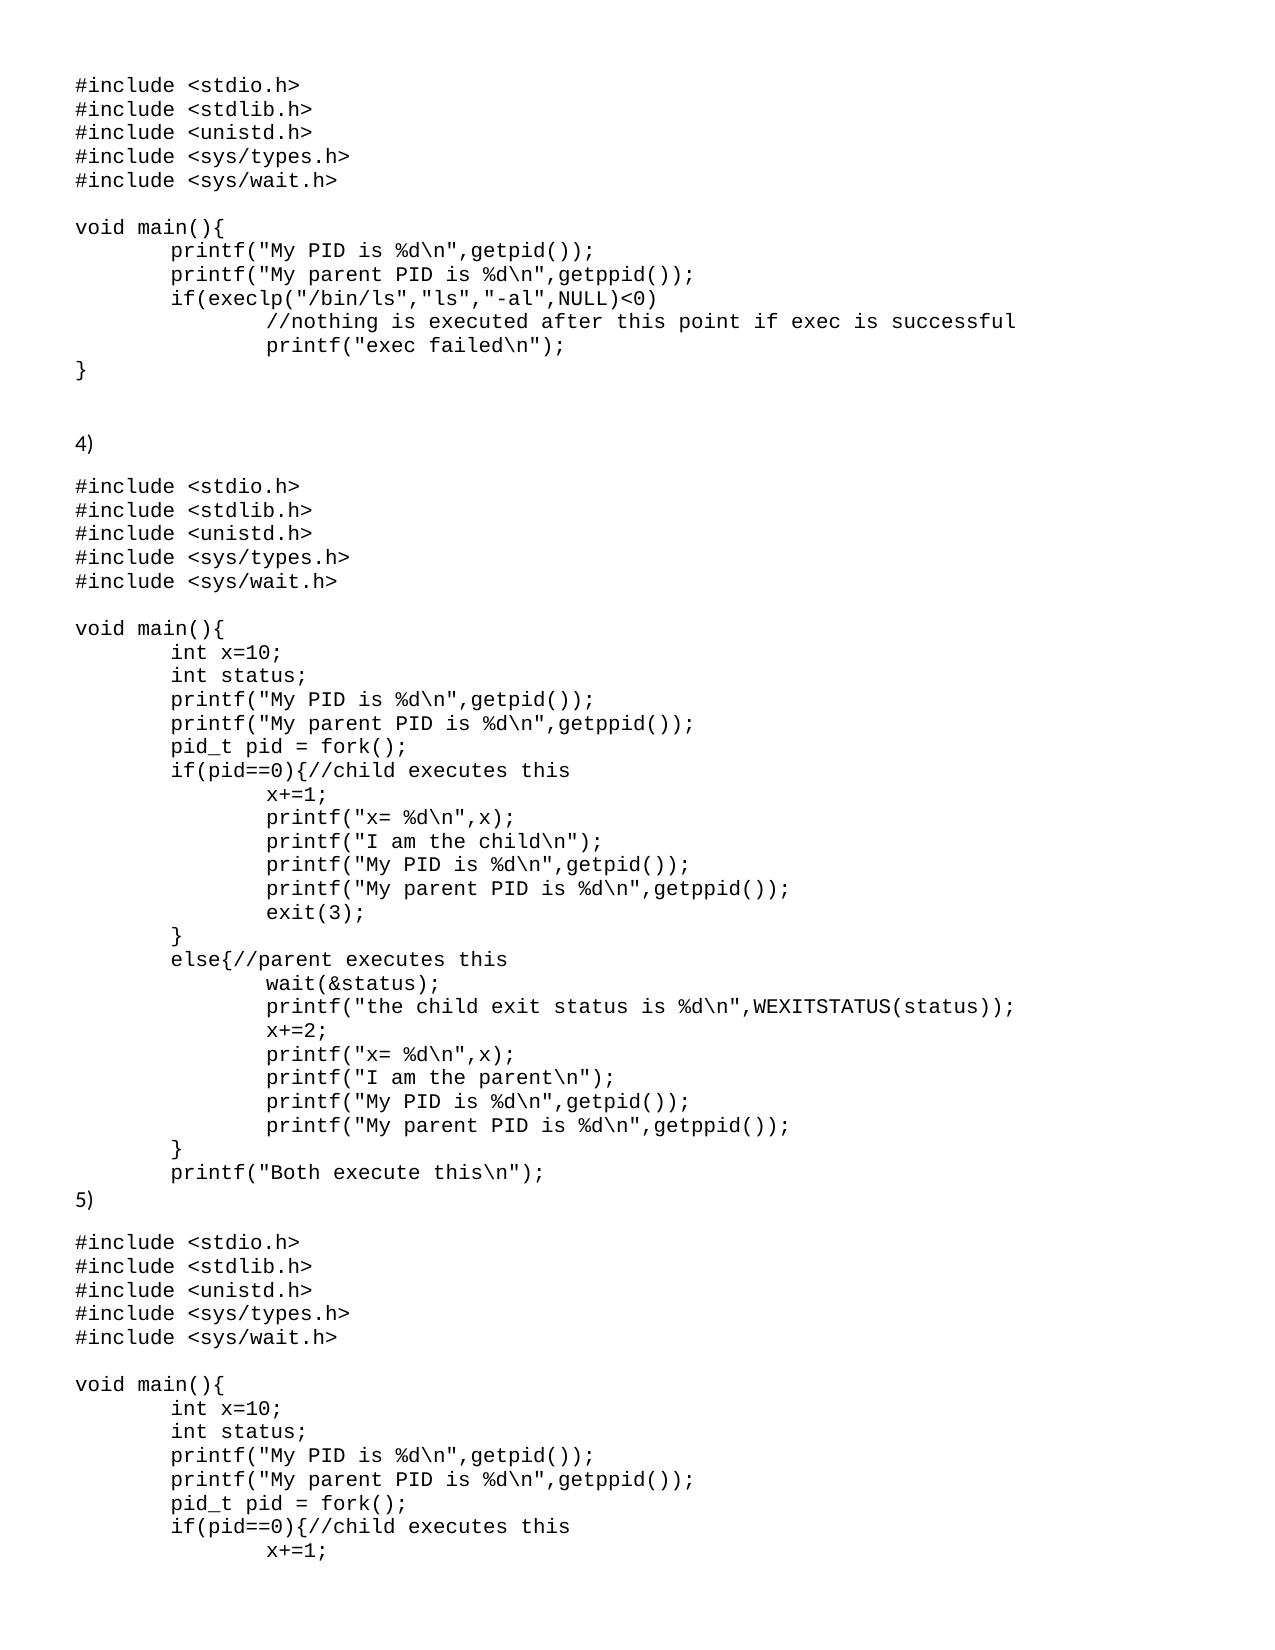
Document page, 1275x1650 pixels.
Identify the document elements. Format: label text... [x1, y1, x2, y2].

text printf("Both execute this\n"); [75, 1162, 1200, 1186]
text printf("x= %d\n",x); [75, 807, 1200, 831]
text } [75, 1138, 1200, 1162]
text printf("I am the parent\n"); [75, 1067, 1200, 1091]
text void main(){ [75, 1374, 1200, 1398]
text #include <stdlib.h> [75, 1256, 1200, 1280]
text printf("I am the child\n"); [75, 831, 1200, 854]
text #include <sys/types.h> [75, 1303, 1200, 1327]
text int status; [75, 665, 1200, 689]
text pid_t pid = fork(); [75, 736, 1200, 760]
text #include <stdlib.h> [75, 500, 1200, 523]
text } [75, 925, 1200, 949]
text printf("My parent PID is %d\n",getppid()); [75, 713, 1200, 736]
text if(pid==0){//child executes this [75, 760, 1200, 783]
text printf("the child exit status is %d\n",WEXITSTATUS(status)); [75, 996, 1200, 1020]
text x+=1; [75, 1540, 1200, 1563]
text exit(3); [75, 902, 1200, 925]
text #include <sys/wait.h> [75, 169, 1200, 193]
text int x=10; [75, 642, 1200, 665]
text else{//parent executes this [75, 949, 1200, 973]
text x+=2; [75, 1020, 1200, 1044]
text void main(){ [75, 217, 1200, 241]
text x+=1; [75, 783, 1200, 807]
text printf("exec failed\n"); [75, 335, 1200, 359]
text printf("My PID is %d\n",getpid()); [75, 1091, 1200, 1114]
text #include <sys/wait.h> [75, 571, 1200, 594]
text printf("My parent PID is %d\n",getppid()); [75, 1114, 1200, 1138]
text int x=10; [75, 1398, 1200, 1422]
text #include <unistd.h> [75, 523, 1200, 547]
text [75, 264, 1200, 288]
text #include <stdio.h> [75, 1232, 1200, 1256]
text 4) [75, 429, 1200, 457]
text printf("My PID is %d\n",getpid()); [75, 689, 1200, 713]
text int status; [75, 1422, 1200, 1445]
text printf("My PID is %d\n",getpid()); [75, 854, 1200, 878]
text pid_t pid = fork(); [75, 1492, 1200, 1516]
text #include <unistd.h> [75, 1280, 1200, 1303]
text #include <unistd.h> [75, 122, 1200, 146]
text printf("My parent PID is %d\n",getppid()); [75, 878, 1200, 902]
text #include <stdlib.h> [75, 99, 1200, 122]
text printf("My PID is %d\n",getpid()); [75, 1445, 1200, 1469]
text 5) [75, 1186, 1200, 1213]
text void main(){ [75, 618, 1200, 642]
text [75, 1469, 1200, 1492]
text wait(&status); [75, 973, 1200, 996]
text #include <sys/wait.h> [75, 1327, 1200, 1351]
text printf("x= %d\n",x); [75, 1044, 1200, 1067]
text #include <sys/types.h> [75, 146, 1200, 169]
text #include <stdio.h> [75, 476, 1200, 500]
text #include <sys/types.h> [75, 547, 1200, 571]
text #include <stdio.h> [75, 75, 1200, 99]
text } [75, 359, 1200, 382]
text if(execlp("/bin/ls","ls","-al",NULL)<0) [75, 288, 1200, 311]
text printf("My PID is %d\n",getpid()); [75, 241, 1200, 264]
text if(pid==0){//child executes this [75, 1516, 1200, 1540]
text //nothing is executed after this point if exec is successful [75, 311, 1200, 335]
